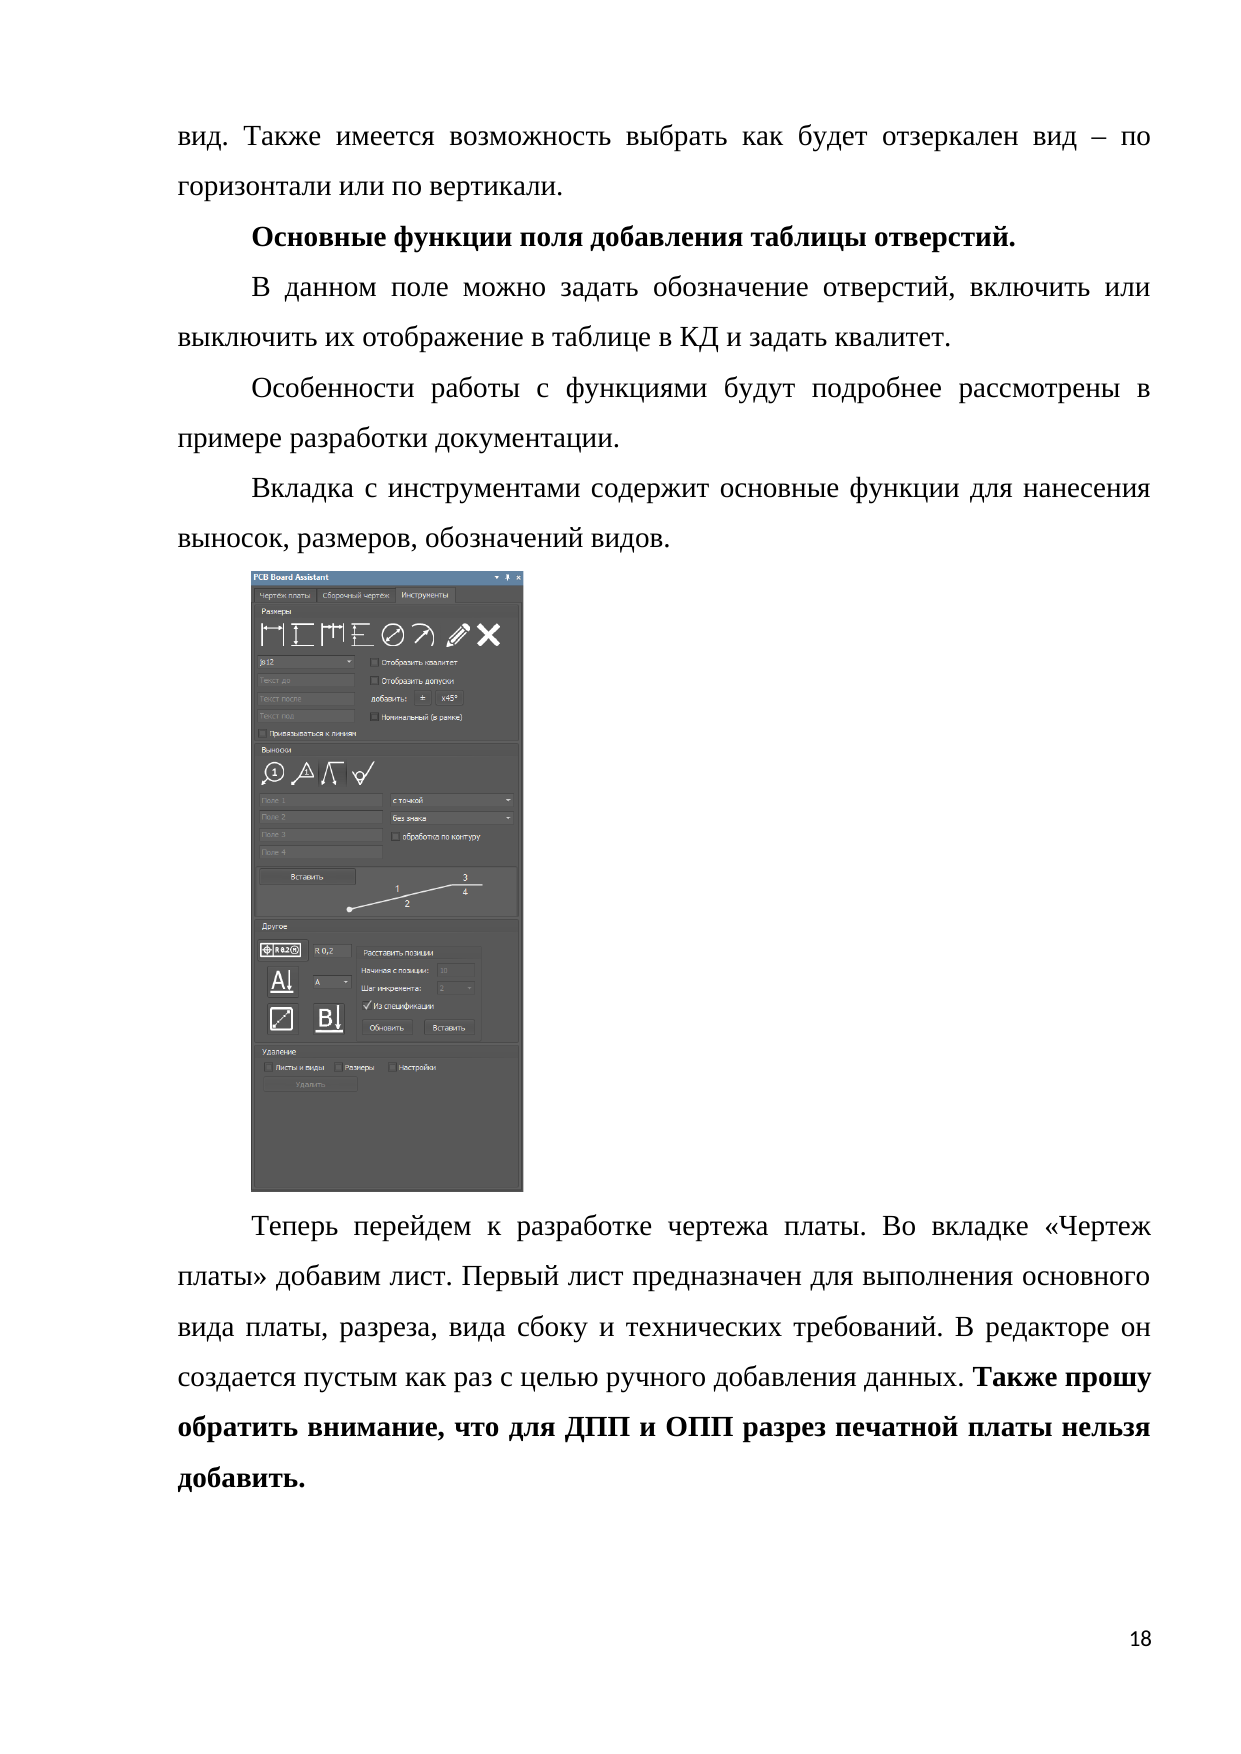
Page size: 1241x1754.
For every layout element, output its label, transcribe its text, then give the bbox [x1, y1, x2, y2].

text В данном поле можно задать обозначение отверстий, включить или выключить их отображение в таблице в КД и задать квалитет. [177, 269, 1152, 353]
text Вкладка с инструментами содержит основные функции для нанесения выносок, размеров, обозначений видов. [177, 470, 1152, 554]
text Основные функции поля добавления таблицы отверстий. [177, 219, 1152, 252]
picture [251, 571, 524, 1192]
text Теперь перейдем к разработке чертежа платы. Во вкладке «Чертеж платы» добавим лист. Первый лист предназначен для выполнения основного вида платы, разреза, вида сбоку и технических требований. В редакторе он создается пустым как раз с целью ручного добавления данных. Также прошу обратить внимание, что для ДПП и ОПП разрез печатной платы нельзя добавить. [177, 1208, 1152, 1493]
text Особенности работы с функциями будут подробнее рассмотрены в примере разработки документации. [177, 370, 1152, 453]
